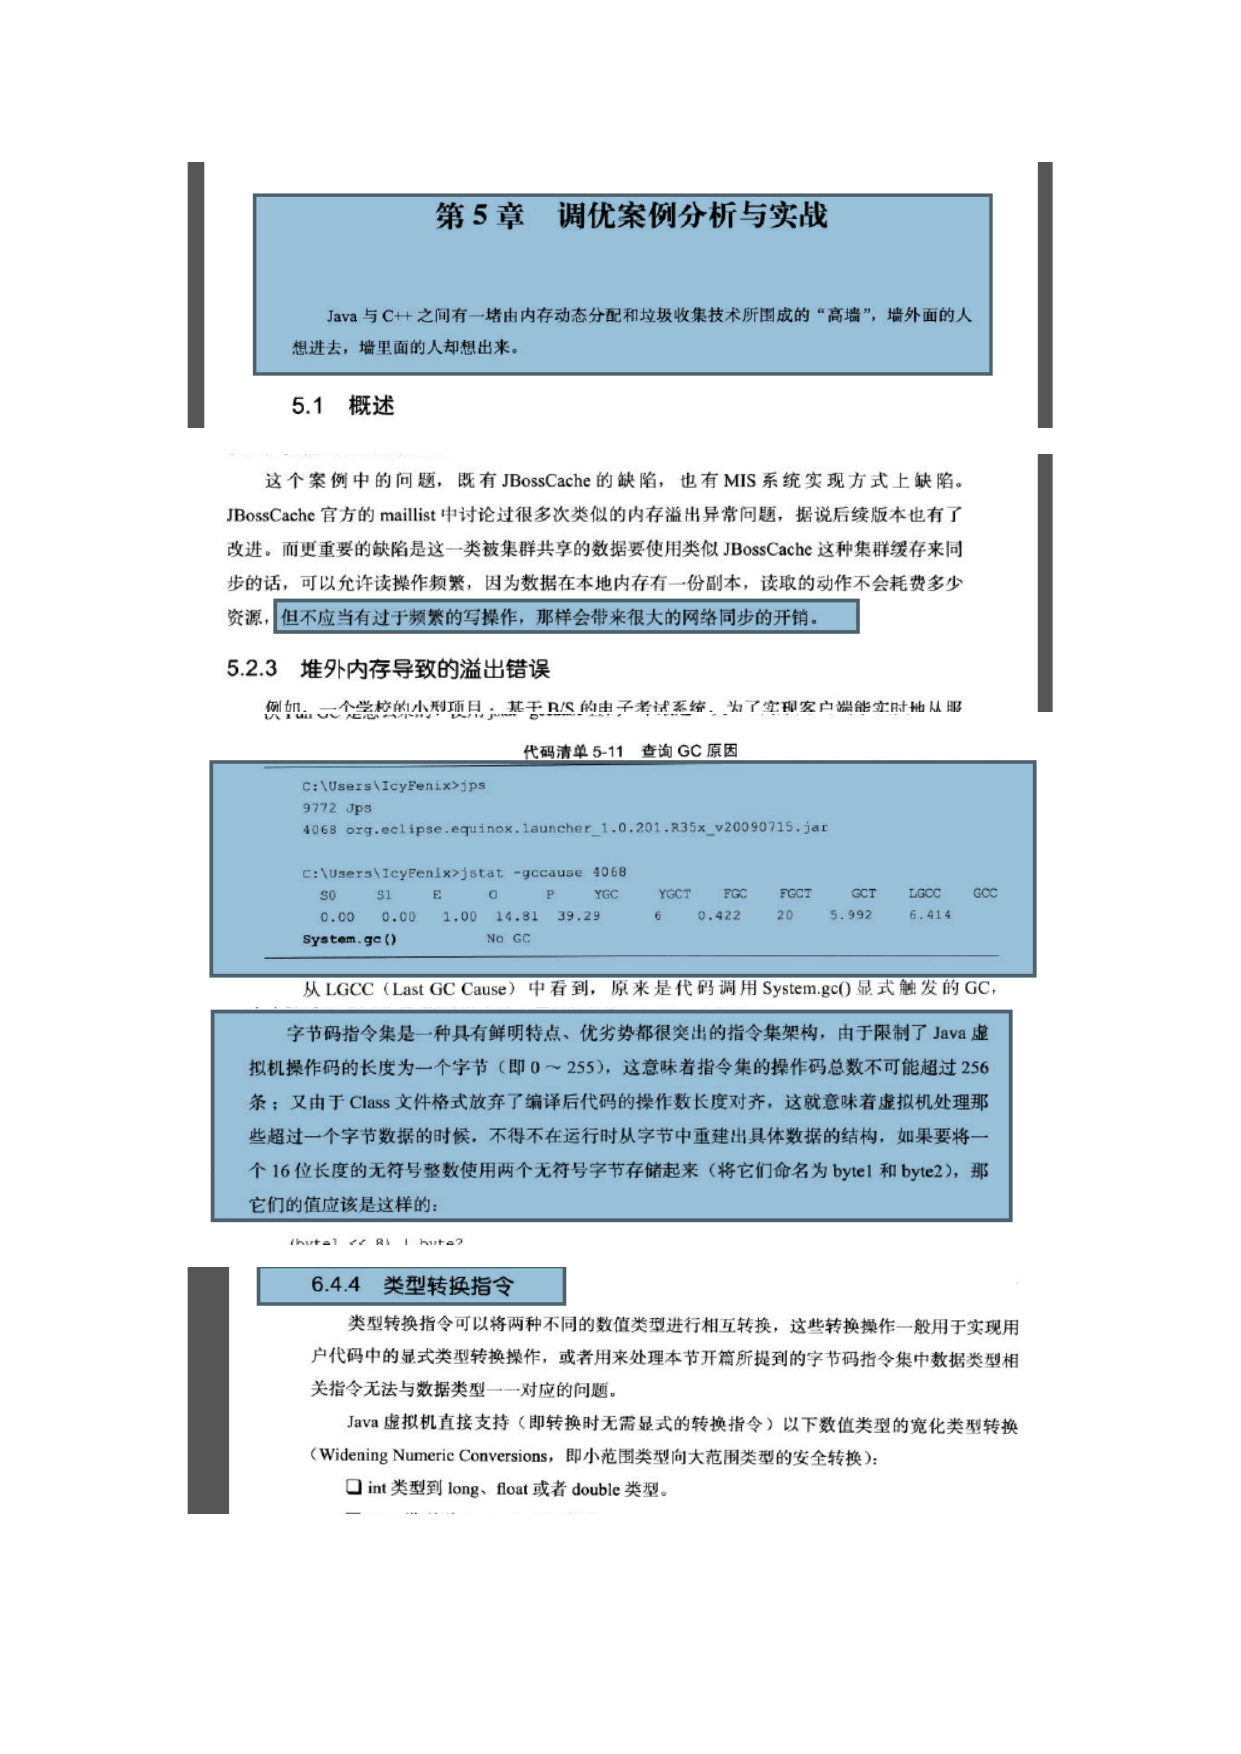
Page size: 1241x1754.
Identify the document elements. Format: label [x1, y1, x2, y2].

picture [187, 1007, 1053, 1245]
picture [187, 714, 1053, 999]
picture [187, 1267, 1053, 1514]
picture [187, 162, 1053, 428]
picture [187, 454, 1053, 712]
